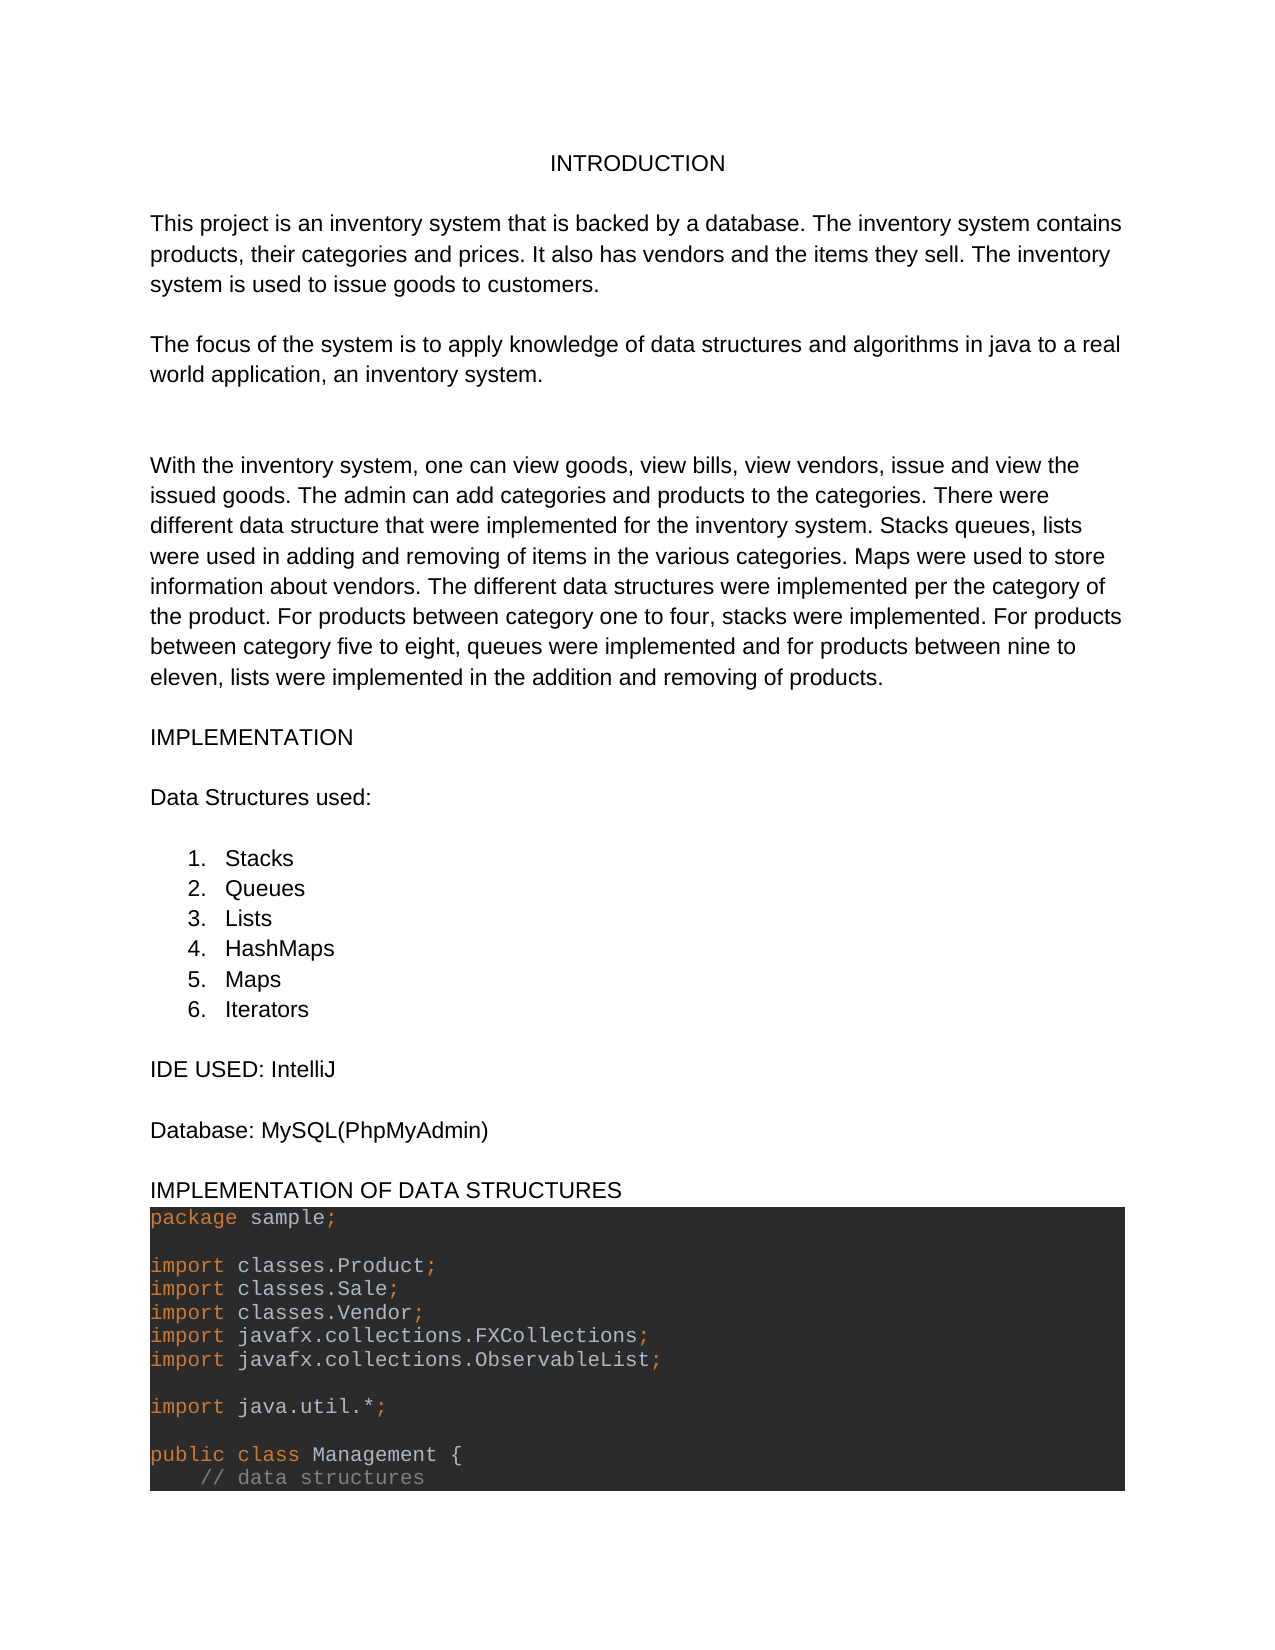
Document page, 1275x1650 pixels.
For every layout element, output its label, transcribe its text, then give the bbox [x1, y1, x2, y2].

list HashMaps [187, 935, 1125, 962]
text IMPLEMENTATION OF DATA STRUCTURES [150, 1177, 1125, 1203]
list Lists [187, 905, 1125, 932]
list Stacks [187, 845, 1125, 871]
list Maps [187, 966, 1125, 992]
text With the inventory system, one can view goods, view bills, view vendors, issue and view the issued goods. The admin can add categories and products to the categories. There were different data structure that were implemented for the inventory system. Stacks queues, lists were used in adding and removing of items in the various categories. Maps were used to store information about vendors. The different data structures were implemented per the category of the product. For products between category one to four, stacks were implemented. For products between category five to eight, queues were implemented and for products between nine to eleven, lists were implemented in the addition and removing of products. [150, 452, 1125, 690]
text Data Structures used: [150, 784, 1125, 811]
text IMPLEMENTATION [150, 724, 1125, 750]
text IDE USED: IntelliJ [150, 1056, 1125, 1083]
list Queues [187, 875, 1125, 901]
text INTRODUCTION [150, 150, 1125, 176]
list Iterators [187, 996, 1125, 1022]
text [150, 1207, 1125, 1491]
text Database: MySQL(PhpMyAdmin) [150, 1117, 1125, 1143]
text This project is an inventory system that is backed by a database. The inventory system contains products, their categories and prices. It also has vendors and the items they sell. The inventory system is used to issue goods to customers. [150, 210, 1125, 297]
text The focus of the system is to apply knowledge of data structures and algorithms in java to a real world application, an inventory system. [150, 331, 1125, 388]
